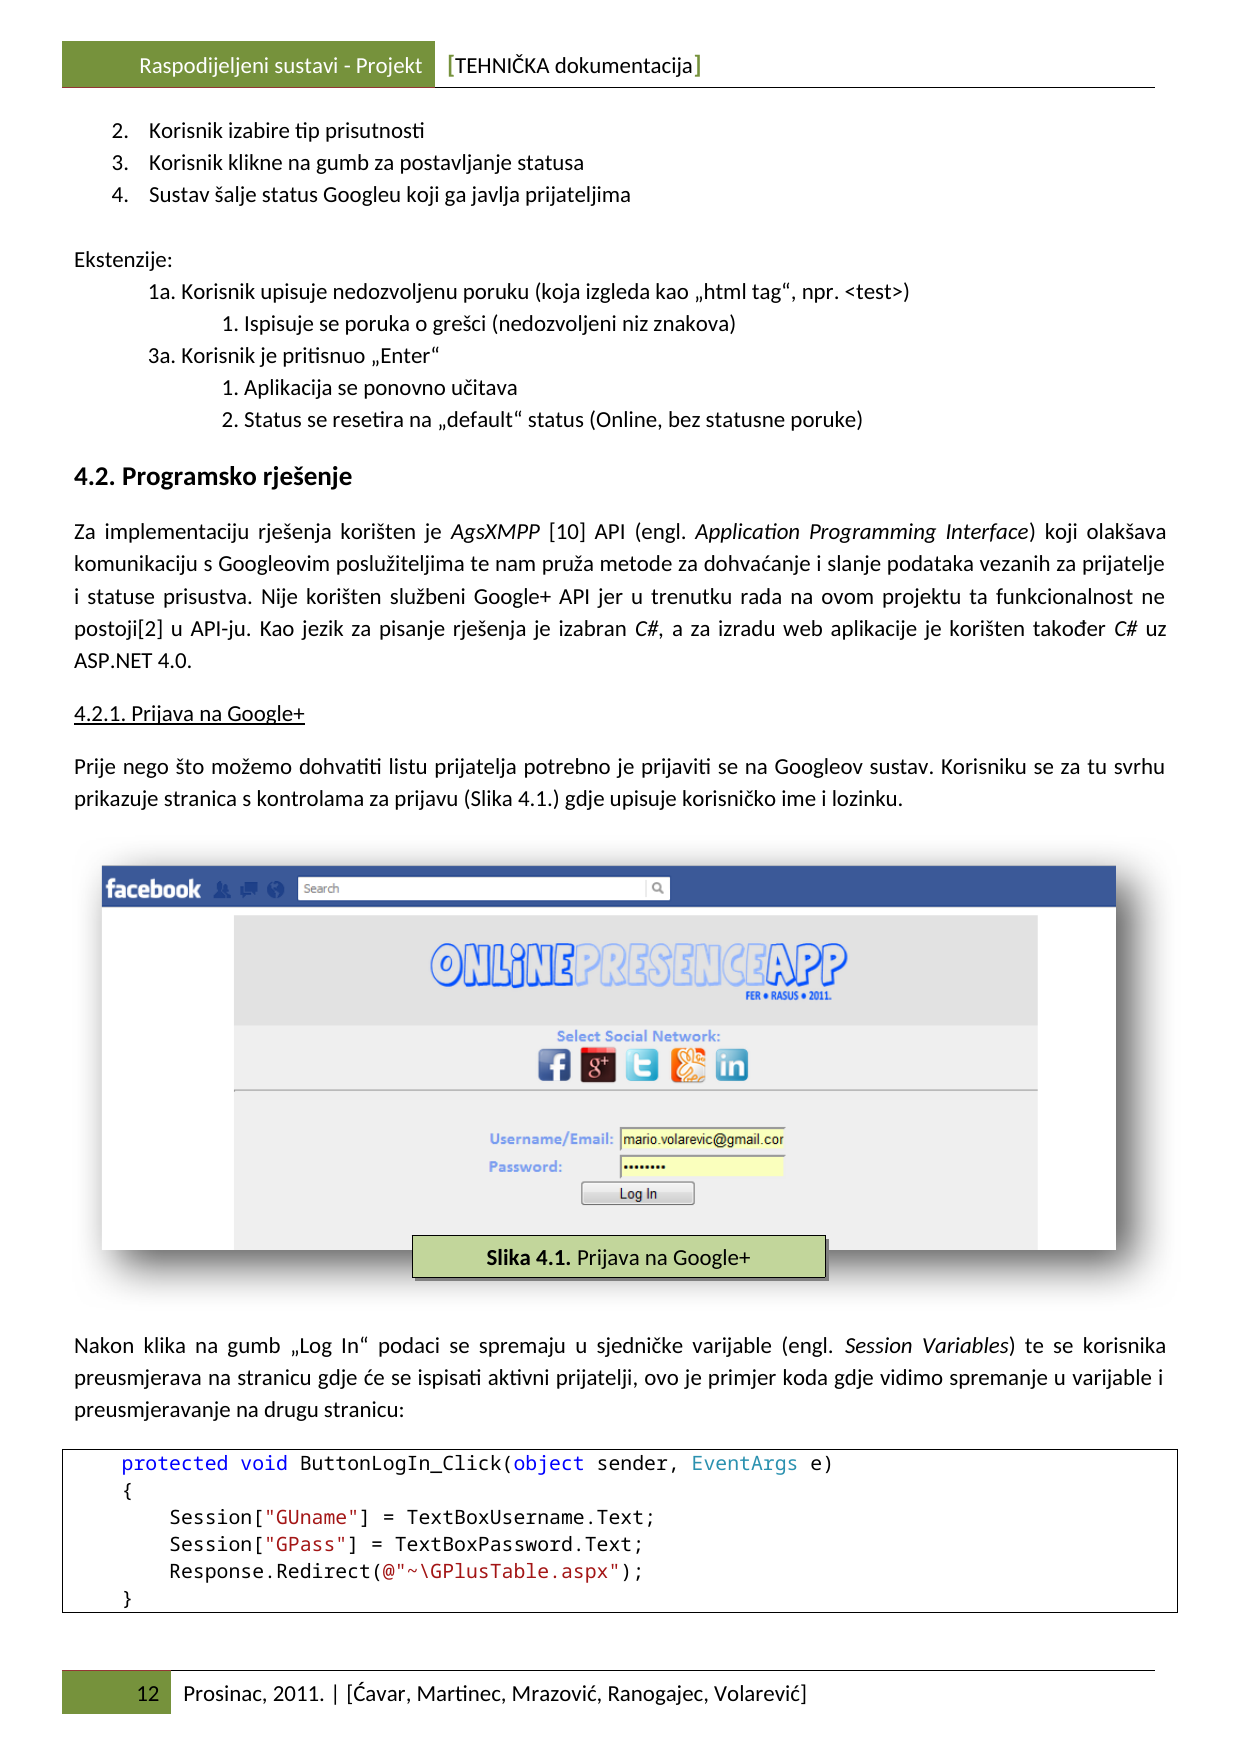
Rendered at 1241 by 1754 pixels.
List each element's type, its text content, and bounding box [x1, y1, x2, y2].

text Prije nego što možemo dohvatiti listu prijatelja potrebno je prijaviti se na Googleov sustav. Korisniku se za tu svrhu prikazuje stranica s kontrolama za prijavu (Slika 4.1.) gdje upisuje korisničko ime i lozinku. [74, 752, 1167, 812]
text Nakon klika na gumb „Log In“ podaci se spremaju u sjedničke varijable (engl. Session Variables) te se korisnika preusmjerava na stranicu gdje će se ispisati aktivni prijatelji, ovo je primjer koda gdje vidimo spremanje u varijable i preusmjeravanje na drugu stranicu: [74, 1331, 1167, 1424]
list Korisnik klikne na gumb za postavljanje statusa [111, 148, 1167, 176]
text Ekstenzije: 1a. Korisnik upisuje nedozvoljenu poruku (koja izgleda kao „html tag“, npr. <test>) 1. Ispisuje se poruka o grešci (nedozvoljeni niz znakova) 3a. Korisnik je pritisnuo „Enter“ 1. Aplikacija se ponovno učitava 2. Status se resetira na „default“ status (Online, bez statusne poruke) [74, 245, 1167, 434]
text 4.2. Programsko rješenje [74, 459, 1167, 492]
text 4.2.1. Prijava na Google+ [74, 699, 1167, 727]
text Za implementaciju rješenja korišten je AgsXMPP [10] API (engl. Application Programming Interface) koji olakšava komunikaciju s Googleovim poslužiteljima te nam pruža metode za dohvaćanje i slanje podataka vezanih za prijatelje i statuse prisustva. Nije korišten službeni Google+ API jer u trenutku rada na ovom projektu ta funkcionalnost ne postoji[2] u API-ju. Kao jezik za pisanje rješenja je izabran C#, a za izradu web aplikacije je korišten također C# uz ASP.NET 4.0. [74, 517, 1167, 674]
list Sustav šalje status Googleu koji ga javlja prijateljima [111, 180, 1167, 208]
picture [101, 865, 1116, 1250]
table_header protected void ButtonLogIn_Click(object sender, EventArgs e) { Session["GUname"] = TextBoxUsername.Text; Session["GPass"] = TextBoxPassword.Text; Response.Redirect(@"~\GPlusTable.aspx"); } [63, 1450, 1177, 1612]
list Korisnik izabire tip prisutnosti [111, 116, 1167, 144]
